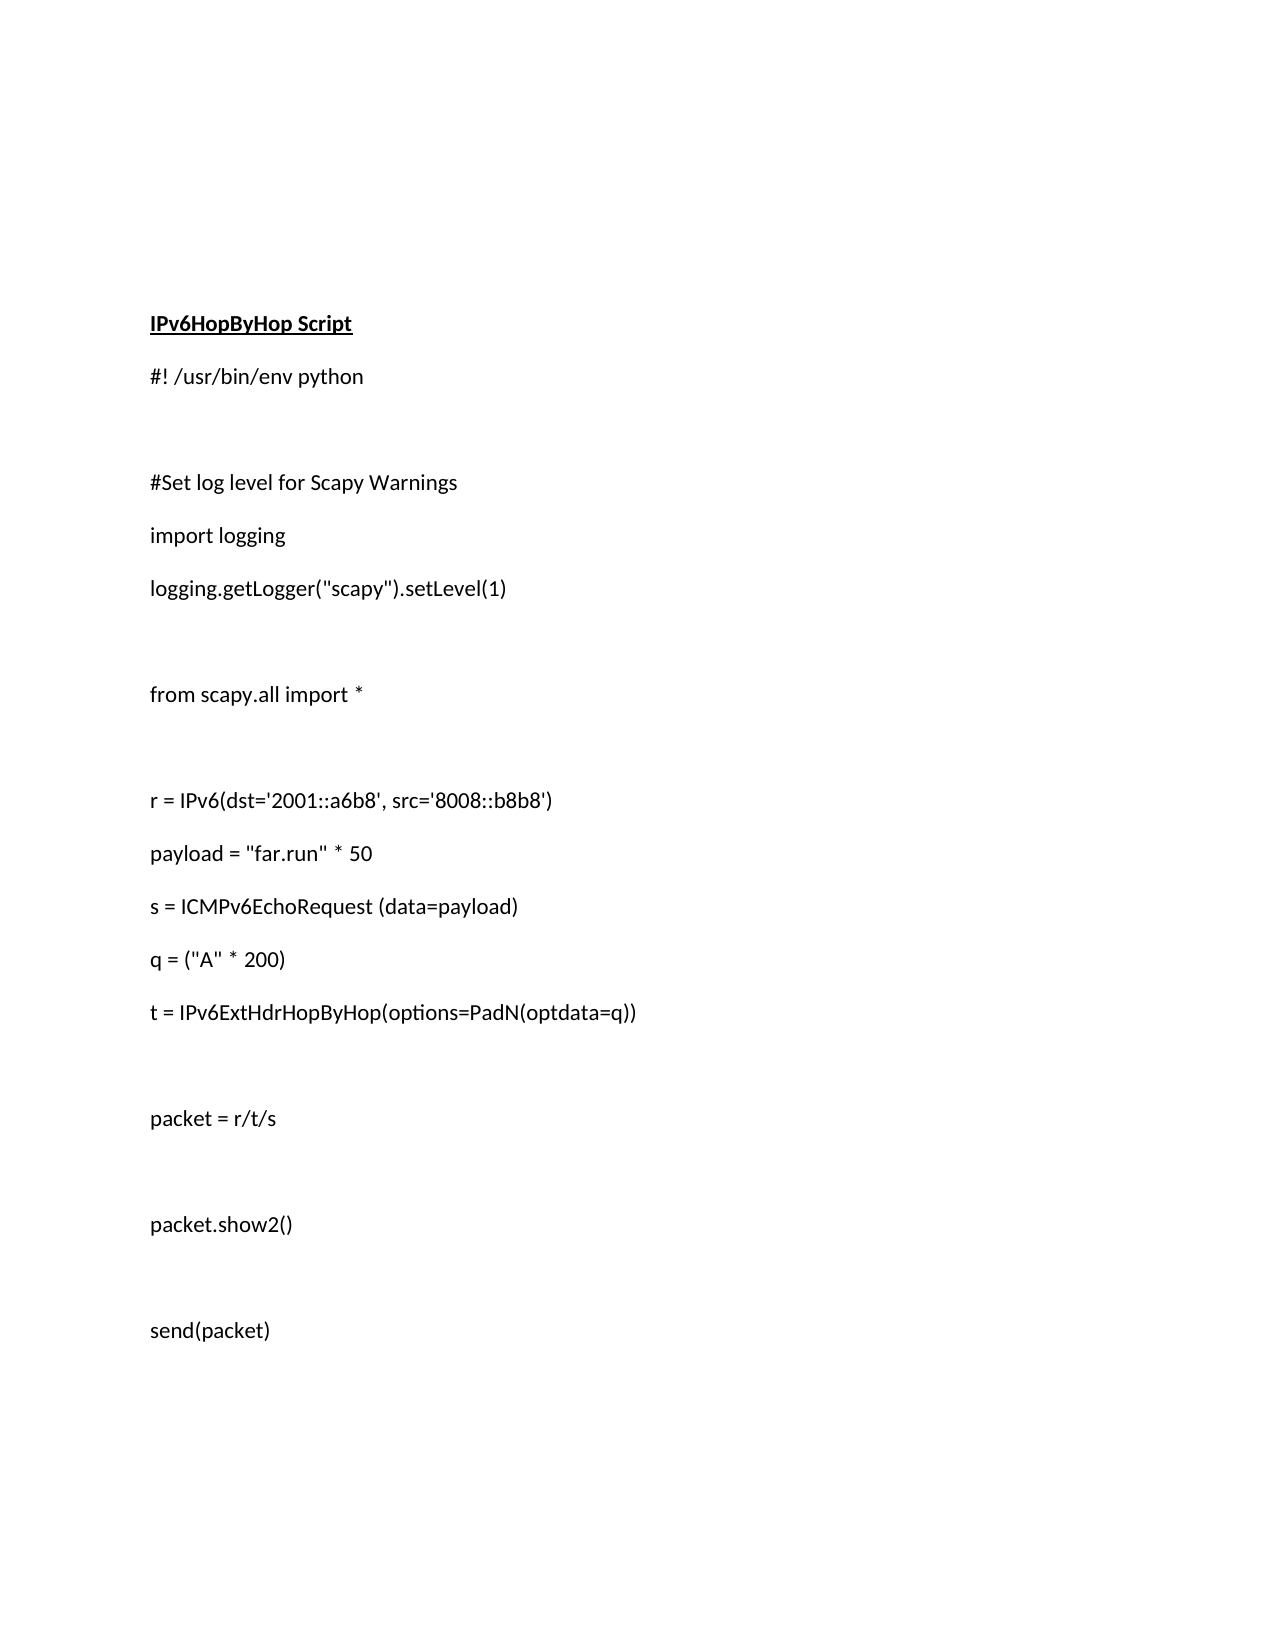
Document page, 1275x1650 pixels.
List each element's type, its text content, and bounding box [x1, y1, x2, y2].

text q = ("A" * 200) [150, 945, 1125, 973]
text packet.show2() [150, 1210, 1125, 1238]
text logging.getLogger("scapy").setLevel(1) [150, 574, 1125, 602]
text #Set log level for Scapy Warnings [150, 468, 1125, 496]
text r = IPv6(dst='2001::a6b8', src='8008::b8b8') [150, 786, 1125, 814]
text t = IPv6ExtHdrHopByHop(options=PadN(optdata=q)) [150, 998, 1125, 1026]
text s = ICMPv6EchoRequest (data=payload) [150, 892, 1125, 920]
text send(packet) [150, 1316, 1125, 1344]
text from scapy.all import * [150, 680, 1125, 708]
text packet = r/t/s [150, 1104, 1125, 1132]
text payload = "far.run" * 50 [150, 839, 1125, 867]
text import logging [150, 521, 1125, 549]
text IPv6HopByHop Script [150, 309, 1125, 337]
text #! /usr/bin/env python [150, 362, 1125, 390]
